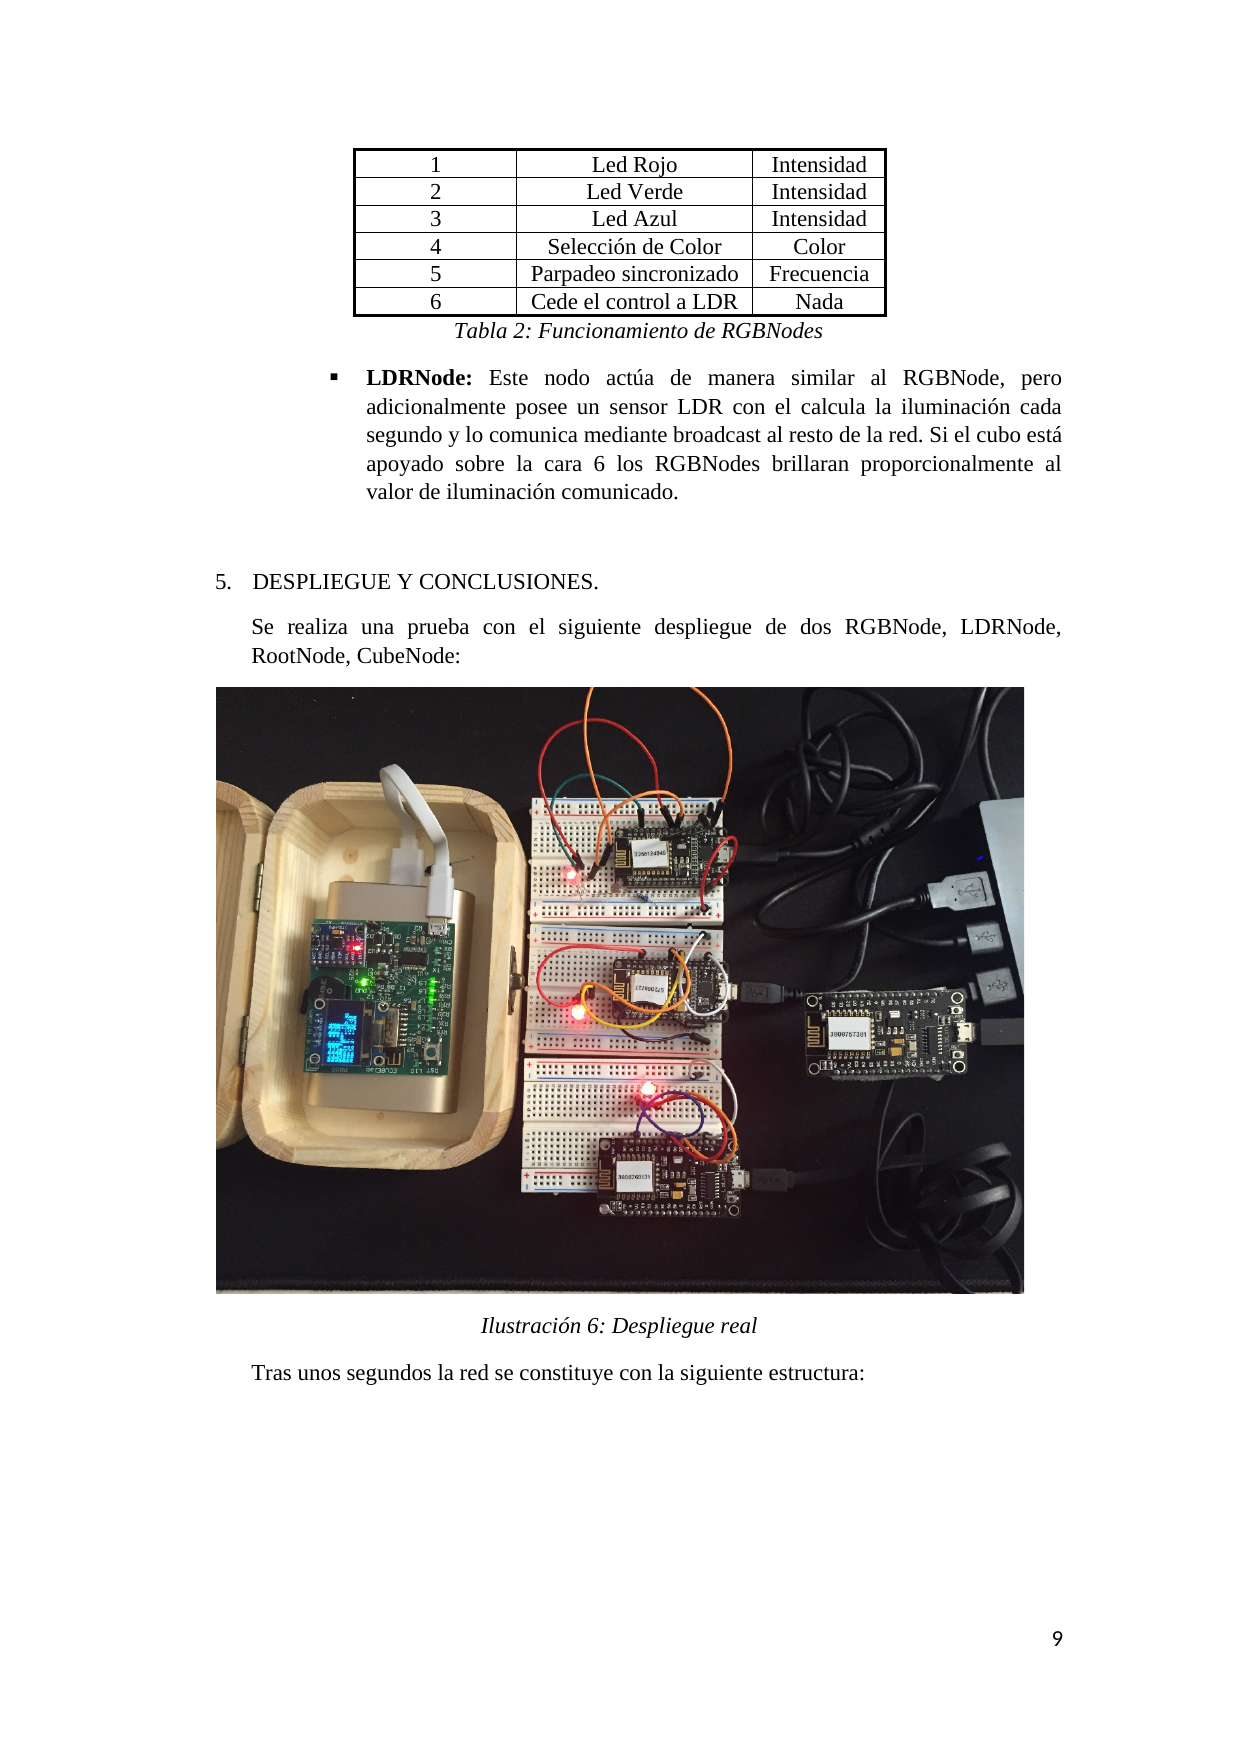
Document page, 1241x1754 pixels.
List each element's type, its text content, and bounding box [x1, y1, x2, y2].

table_cell 2 [356, 178, 516, 204]
text Tabla 2: Funcionamiento de RGBNodes [216, 317, 1063, 343]
table_cell 5 [356, 260, 516, 287]
table_cell Parpadeo sincronizado [517, 260, 752, 287]
text Tras unos segundos la red se constituye con la siguiente estructura: [177, 1359, 1063, 1386]
table_cell 4 [356, 233, 516, 259]
table_cell Intensidad [753, 206, 884, 232]
table_cell 1 [356, 151, 516, 177]
picture [216, 687, 1025, 1294]
table_cell Cede el control a LDR [517, 288, 752, 314]
list LDRNode: Este nodo actúa de manera similar al RGBNode, pero adicionalmente posee un sensor LDR con el calcula la iluminación cada segundo y lo comunica mediante broadcast al resto de la red. Si el cubo está apoyado sobre la cara 6 los RGBNodes brillaran proporcionalmente al valor de iluminación comunicado. [328, 364, 1063, 504]
table_cell Color [753, 233, 884, 259]
table_cell 3 [356, 206, 516, 232]
table_cell 6 [356, 288, 516, 314]
table_cell Intensidad [753, 178, 884, 204]
table_cell Nada [753, 288, 884, 314]
text Ilustración 6: Despliegue real [177, 1312, 1063, 1338]
table_cell Selección de Color [517, 233, 752, 259]
table_cell Frecuencia [753, 260, 884, 287]
list DESPLIEGUE Y CONCLUSIONES. [215, 568, 1063, 595]
table_cell Led Azul [517, 206, 752, 232]
table_cell Intensidad [753, 151, 884, 177]
table_cell Led Verde [517, 178, 752, 204]
text Se realiza una prueba con el siguiente despliegue de dos RGBNode, LDRNode, RootNode, CubeNode: [251, 613, 1063, 668]
table_cell Led Rojo [517, 151, 752, 177]
